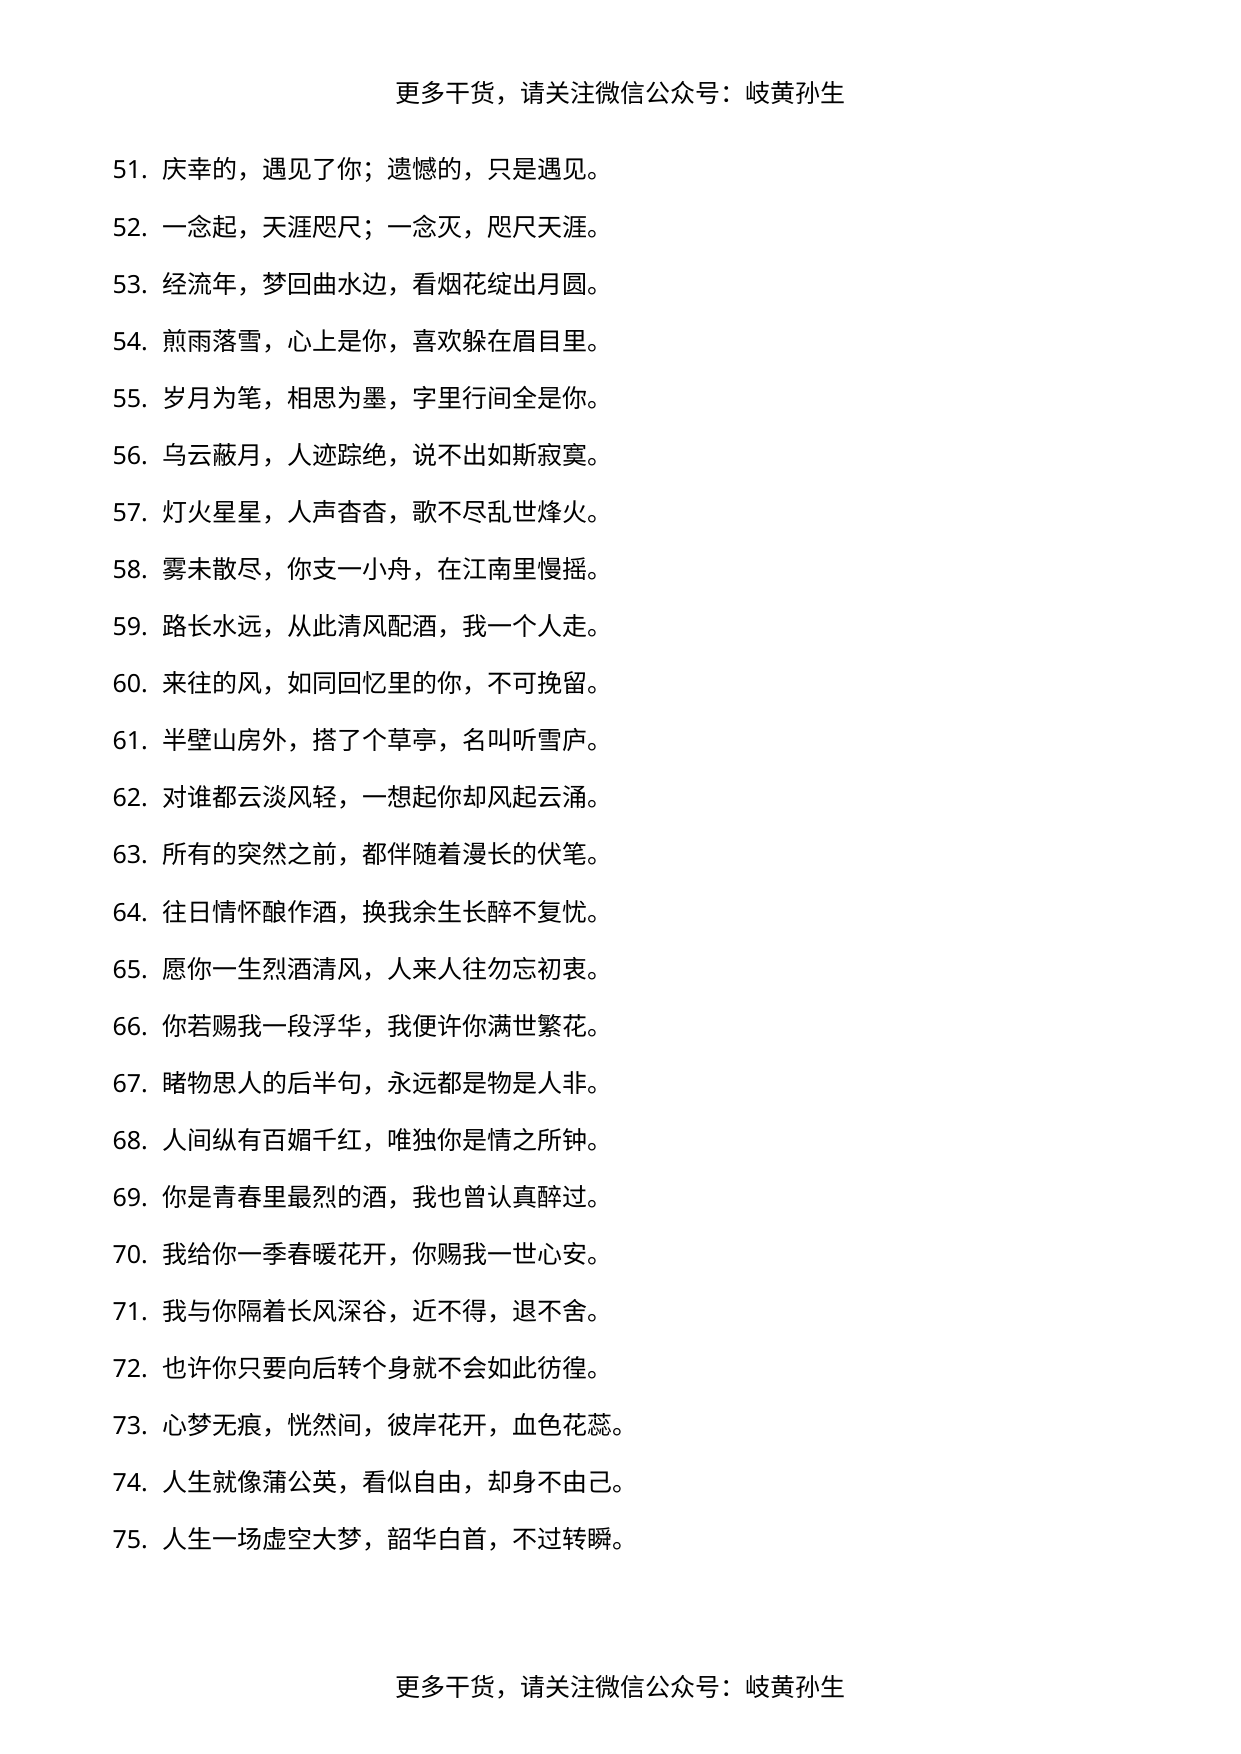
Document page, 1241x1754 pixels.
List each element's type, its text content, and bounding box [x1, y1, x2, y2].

list 来往的风，如同回忆里的你，不可挽留。 [112, 664, 1128, 700]
list 所有的突然之前，都伴随着漫长的伏笔。 [112, 835, 1128, 871]
list 你是青春里最烈的酒，我也曾认真醉过。 [112, 1177, 1128, 1214]
list 我与你隔着长风深谷，近不得，退不舍。 [112, 1292, 1128, 1328]
list 心梦无痕，恍然间，彼岸花开，血色花蕊。 [112, 1406, 1128, 1442]
list 路长水远，从此清风配酒，我一个人走。 [112, 607, 1128, 643]
list 睹物思人的后半句，永远都是物是人非。 [112, 1063, 1128, 1099]
list 你若赐我一段浮华，我便许你满世繁花。 [112, 1006, 1128, 1042]
list 灯火星星，人声杳杳，歌不尽乱世烽火。 [112, 492, 1128, 529]
list 半壁山房外，搭了个草亭，名叫听雪庐。 [112, 721, 1128, 757]
list 一念起，天涯咫尺；一念灭，咫尺天涯。 [112, 207, 1128, 243]
list 煎雨落雪，心上是你，喜欢躲在眉目里。 [112, 321, 1128, 357]
list 岁月为笔，相思为墨，字里行间全是你。 [112, 378, 1128, 414]
list 乌云蔽月，人迹踪绝，说不出如斯寂寞。 [112, 435, 1128, 472]
list 往日情怀酿作酒，换我余生长醉不复忧。 [112, 892, 1128, 928]
list 人生一场虚空大梦，韶华白首，不过转瞬。 [112, 1520, 1128, 1556]
list 庆幸的，遇见了你；遗憾的，只是遇见。 [112, 150, 1128, 186]
list 经流年，梦回曲水边，看烟花绽出月圆。 [112, 264, 1128, 300]
list 对谁都云淡风轻，一想起你却风起云涌。 [112, 778, 1128, 814]
list 也许你只要向后转个身就不会如此彷徨。 [112, 1349, 1128, 1385]
list 人生就像蒲公英，看似自由，却身不由己。 [112, 1463, 1128, 1499]
list 雾未散尽，你支一小舟，在江南里慢摇。 [112, 549, 1128, 586]
list 我给你一季春暖花开，你赐我一世心安。 [112, 1234, 1128, 1271]
list 愿你一生烈酒清风，人来人往勿忘初衷。 [112, 949, 1128, 985]
list 人间纵有百媚千红，唯独你是情之所钟。 [112, 1120, 1128, 1157]
